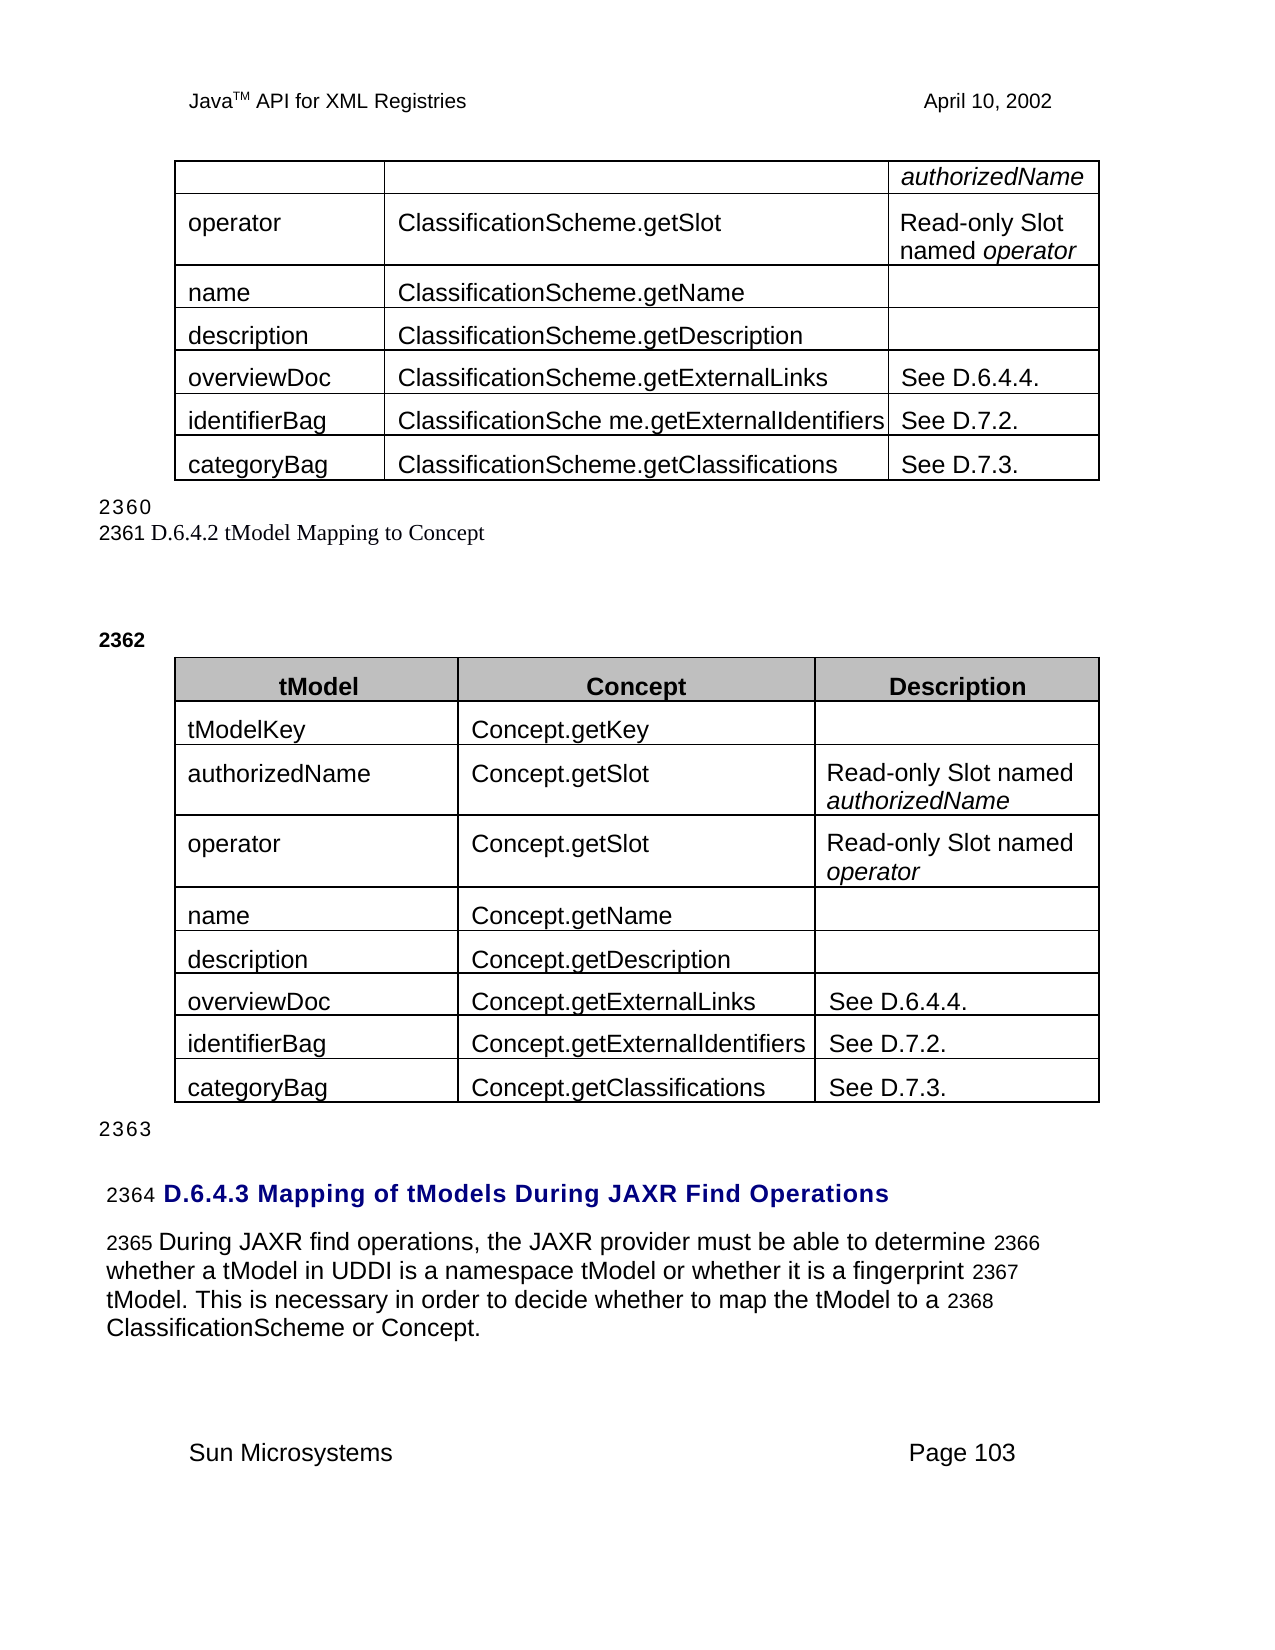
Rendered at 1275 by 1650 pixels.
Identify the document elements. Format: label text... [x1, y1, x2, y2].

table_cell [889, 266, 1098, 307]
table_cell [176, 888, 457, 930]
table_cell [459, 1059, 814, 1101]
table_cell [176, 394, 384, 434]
text 2363 [99, 1118, 1110, 1141]
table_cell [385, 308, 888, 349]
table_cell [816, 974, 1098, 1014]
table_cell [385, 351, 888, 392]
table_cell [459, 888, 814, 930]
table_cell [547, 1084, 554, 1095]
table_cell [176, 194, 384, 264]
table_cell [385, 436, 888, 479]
text Sun Microsystems Page 103 [189, 1439, 1110, 1467]
text 2360 [99, 496, 1110, 519]
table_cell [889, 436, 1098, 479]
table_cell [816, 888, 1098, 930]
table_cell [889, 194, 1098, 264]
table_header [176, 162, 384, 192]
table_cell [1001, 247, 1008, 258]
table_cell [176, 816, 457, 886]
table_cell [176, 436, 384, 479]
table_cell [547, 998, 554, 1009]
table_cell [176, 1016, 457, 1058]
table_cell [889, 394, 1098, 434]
text 2361 D.6.4.2 tModel Mapping to Concept [99, 519, 1110, 546]
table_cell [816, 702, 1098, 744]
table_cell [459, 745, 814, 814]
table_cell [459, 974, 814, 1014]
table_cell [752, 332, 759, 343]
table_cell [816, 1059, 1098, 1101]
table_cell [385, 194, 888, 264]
text JavaTM API for XML Registries April 10, 2002 [189, 88, 1110, 114]
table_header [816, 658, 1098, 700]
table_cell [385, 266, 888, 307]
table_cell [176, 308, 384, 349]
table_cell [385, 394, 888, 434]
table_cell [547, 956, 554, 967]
text 2362 [99, 562, 1110, 657]
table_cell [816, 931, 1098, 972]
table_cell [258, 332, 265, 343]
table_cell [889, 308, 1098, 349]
text 2364 D.6.4.3 Mapping of tModels During JAXR Find Operations [106, 1180, 1110, 1208]
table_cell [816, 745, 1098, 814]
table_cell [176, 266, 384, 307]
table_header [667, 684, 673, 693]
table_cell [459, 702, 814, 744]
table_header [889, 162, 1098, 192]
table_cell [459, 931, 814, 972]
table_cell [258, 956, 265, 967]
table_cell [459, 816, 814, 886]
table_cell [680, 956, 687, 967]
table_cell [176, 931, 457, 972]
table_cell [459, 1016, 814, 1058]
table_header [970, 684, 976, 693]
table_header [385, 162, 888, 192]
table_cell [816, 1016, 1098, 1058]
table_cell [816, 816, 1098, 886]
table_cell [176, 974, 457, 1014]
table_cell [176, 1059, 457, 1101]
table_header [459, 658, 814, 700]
text 2365 During JAXR find operations, the JAXR provider must be able to determine 2366 whether a tModel in UDDI is a namespace tModel or whether it is a fingerprint 2367 tModel. This is necessary in order to decide whether to map the tModel to a 2368 ClassificationScheme or Concept. [106, 1228, 1050, 1342]
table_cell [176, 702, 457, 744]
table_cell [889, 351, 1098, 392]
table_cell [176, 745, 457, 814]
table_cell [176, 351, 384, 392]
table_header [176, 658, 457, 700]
